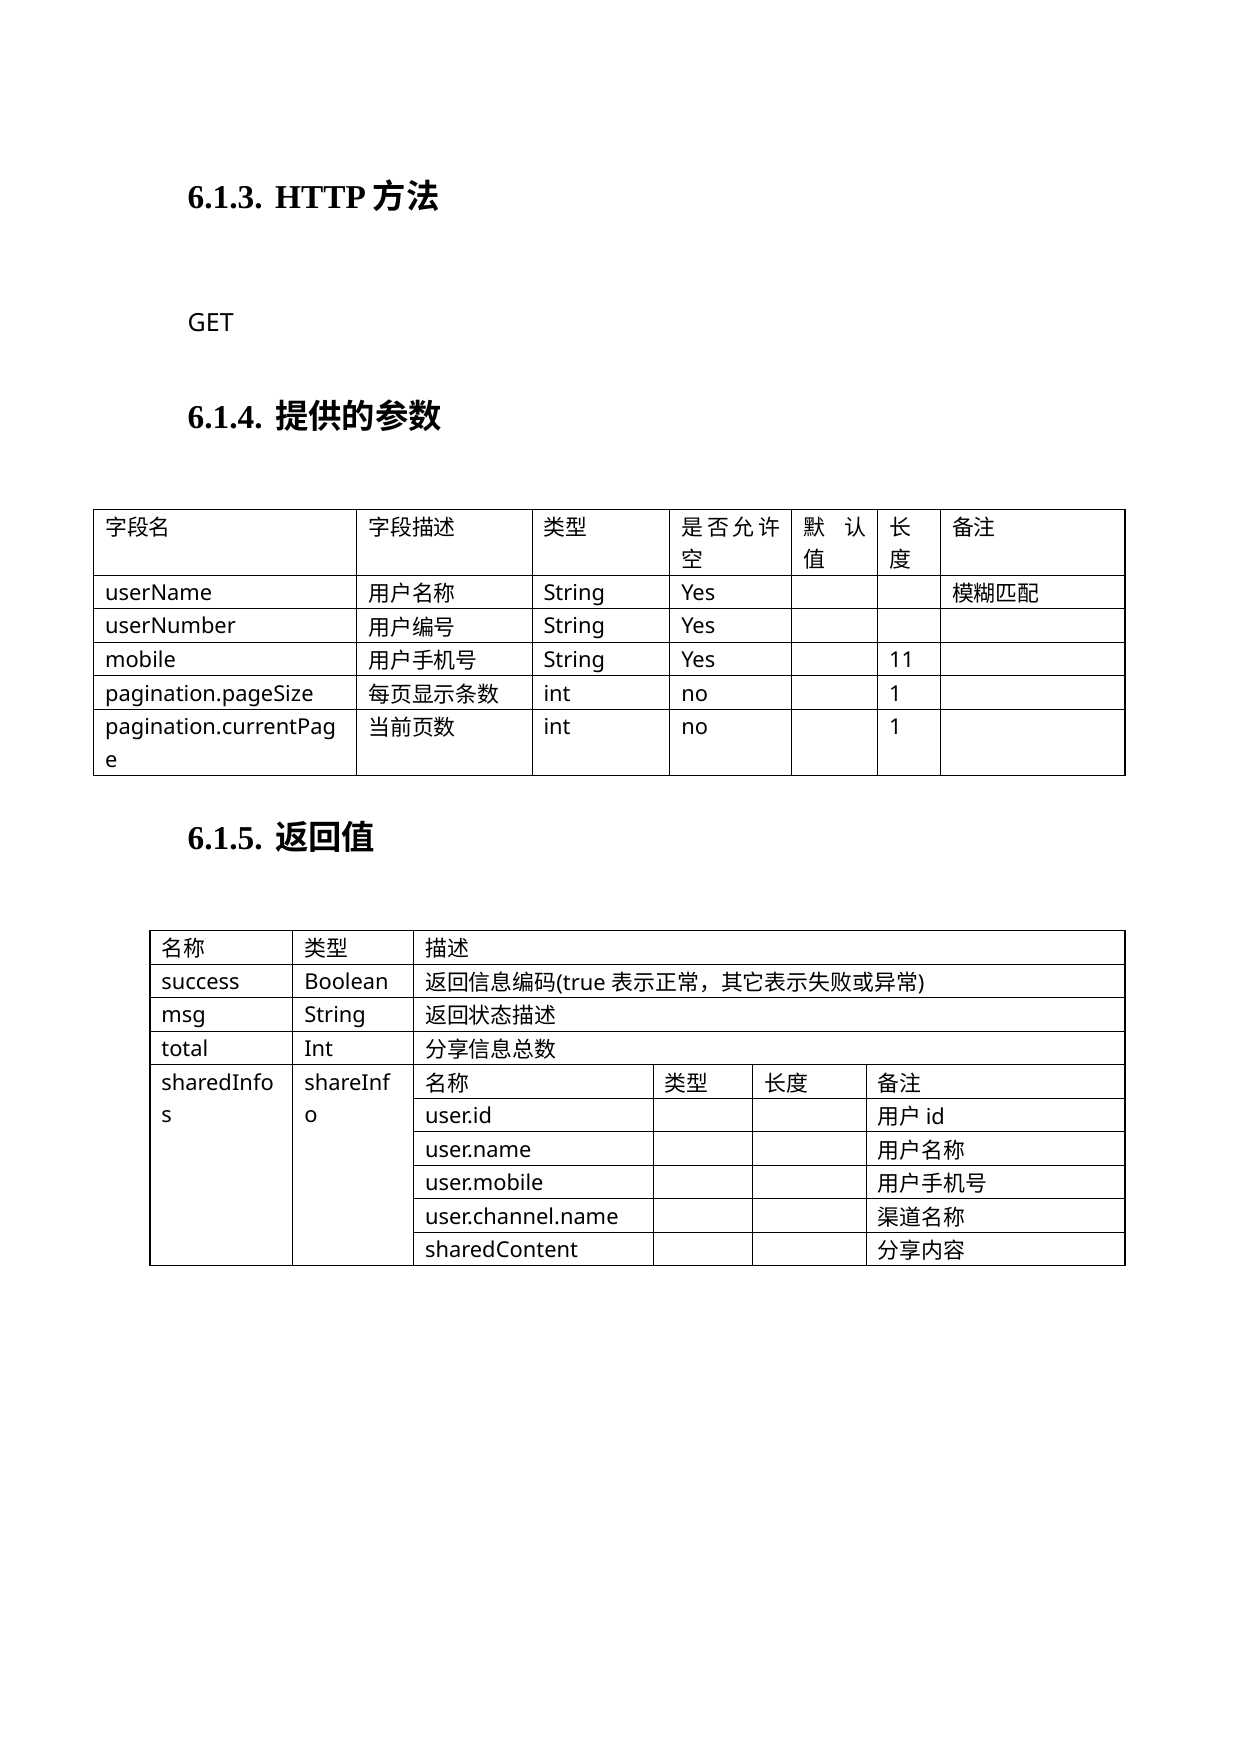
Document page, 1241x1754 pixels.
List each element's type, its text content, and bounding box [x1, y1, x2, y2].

table_cell user.name [414, 1132, 653, 1165]
table_cell sharedInfos [151, 1065, 292, 1265]
table_cell [753, 1199, 866, 1232]
table_cell [792, 576, 877, 608]
table_cell user.channel.name [414, 1199, 653, 1232]
table_header 备注 [941, 510, 1124, 574]
table_cell 用户id [867, 1099, 1124, 1131]
table_header 是否允许空 [670, 510, 791, 574]
table_cell [654, 1099, 752, 1131]
table_cell userName [94, 576, 356, 608]
table_cell 返回信息编码(true 表示正常，其它表示失败或异常) [414, 965, 1124, 997]
table_cell [753, 1166, 866, 1198]
table_cell String [533, 609, 669, 642]
table_cell [654, 1166, 752, 1198]
table_header 名称 [151, 931, 292, 963]
table_cell [792, 643, 877, 675]
table_cell [654, 1233, 752, 1265]
table_cell 用户手机号 [357, 643, 532, 675]
table_cell 名称 [414, 1065, 653, 1098]
table_cell shareInfo [293, 1065, 413, 1265]
table_cell pagination.currentPage [94, 710, 356, 775]
table_cell pagination.pageSize [94, 676, 356, 709]
table_cell Yes [670, 643, 791, 675]
table_cell 1 [878, 710, 940, 775]
table_cell 模糊匹配 [941, 576, 1124, 608]
table_cell Boolean [293, 965, 413, 997]
table_cell 用户名称 [867, 1132, 1124, 1165]
subtitle 提供的参数 [187, 381, 1053, 446]
table_cell String [533, 643, 669, 675]
table_cell 分享内容 [867, 1233, 1124, 1265]
table_cell total [151, 1032, 292, 1064]
table_cell String [533, 576, 669, 608]
table_cell mobile [94, 643, 356, 675]
table_cell 渠道名称 [867, 1199, 1124, 1232]
table_cell [753, 1132, 866, 1165]
table_cell [654, 1132, 752, 1165]
table_cell Int [293, 1032, 413, 1064]
table_cell [878, 609, 940, 642]
table_cell 长度 [753, 1065, 866, 1098]
table_cell int [533, 710, 669, 775]
table_cell 当前页数 [357, 710, 532, 775]
table_cell String [293, 998, 413, 1031]
table_cell 用户编号 [357, 609, 532, 642]
table_cell 1 [878, 676, 940, 709]
table_cell 备注 [867, 1065, 1124, 1098]
table_cell [941, 676, 1124, 709]
table_header 字段描述 [357, 510, 532, 574]
table_cell [792, 676, 877, 709]
table_cell [941, 643, 1124, 675]
table_cell 用户名称 [357, 576, 532, 608]
table_cell 11 [878, 643, 940, 675]
table_cell 用户手机号 [867, 1166, 1124, 1198]
subtitle 返回值 [187, 803, 1053, 868]
table_header 类型 [533, 510, 669, 574]
table_cell Yes [670, 609, 791, 642]
table_cell 分享信息总数 [414, 1032, 1124, 1064]
text GET [187, 289, 1053, 354]
table_cell no [670, 676, 791, 709]
table_cell 类型 [654, 1065, 752, 1098]
subtitle HTTP方法 [187, 162, 1053, 227]
table_header 长度 [878, 510, 940, 574]
table_cell Yes [670, 576, 791, 608]
table_cell 返回状态描述 [414, 998, 1124, 1031]
table_cell userNumber [94, 609, 356, 642]
table_cell user.id [414, 1099, 653, 1131]
table_cell [941, 609, 1124, 642]
table_header 字段名 [94, 510, 356, 574]
table_cell msg [151, 998, 292, 1031]
table_cell no [670, 710, 791, 775]
table_cell int [533, 676, 669, 709]
table_cell sharedContent [414, 1233, 653, 1265]
table_cell success [151, 965, 292, 997]
table_cell [792, 710, 877, 775]
table_header 默认值 [792, 510, 877, 574]
table_cell [941, 710, 1124, 775]
table_header 类型 [293, 931, 413, 963]
table_cell [654, 1199, 752, 1232]
table_cell [753, 1233, 866, 1265]
table_cell [753, 1099, 866, 1131]
table_cell user.mobile [414, 1166, 653, 1198]
table_cell 每页显示条数 [357, 676, 532, 709]
table_header 描述 [414, 931, 1124, 963]
table_cell [792, 609, 877, 642]
table_cell [878, 576, 940, 608]
